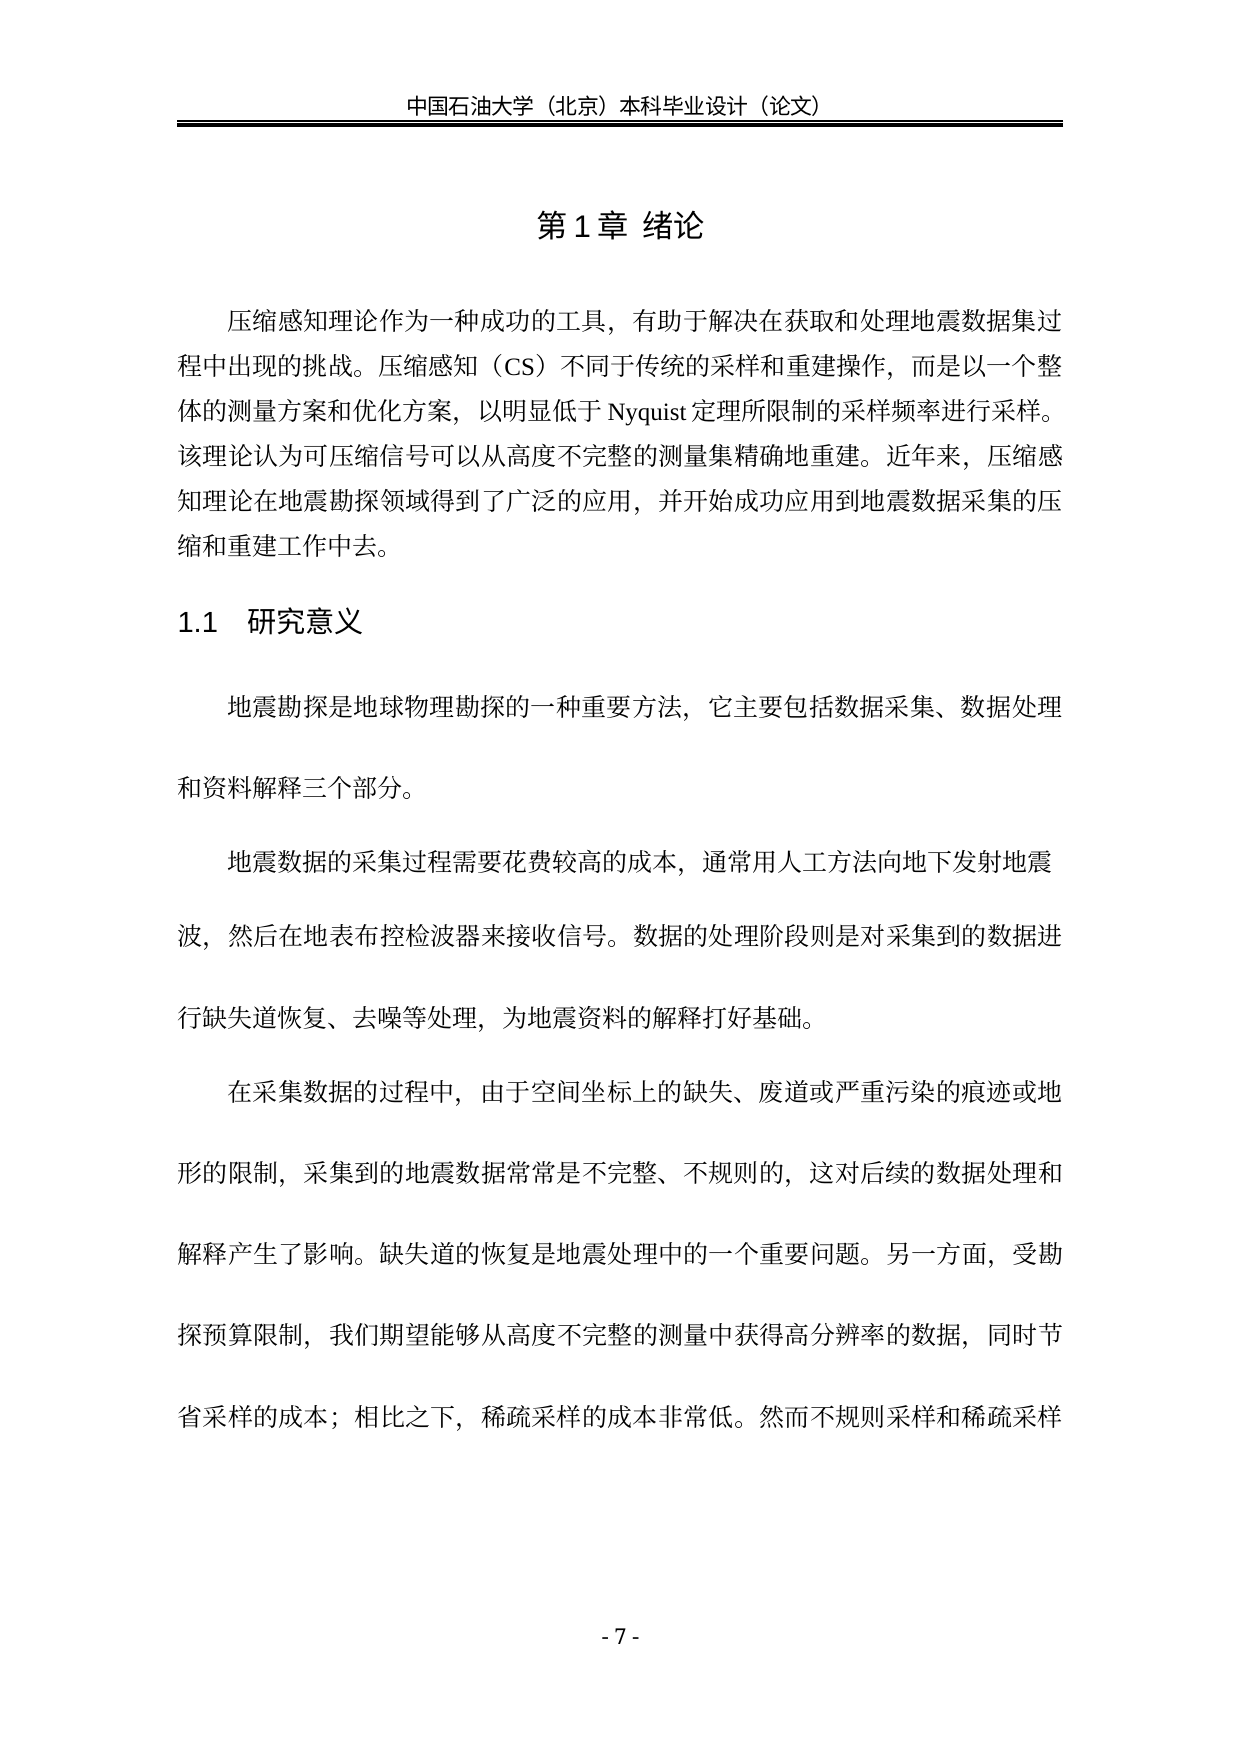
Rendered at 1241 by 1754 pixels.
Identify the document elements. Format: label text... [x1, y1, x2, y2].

subtitle 研究意义 [177, 587, 1063, 652]
text 该理论认为可压缩信号可以从高度不完整的测量集精确地重建。近年来，压缩感知理论在地震勘探领域得到了广泛的应用，并开始成功应用到地震数据采集的压缩和重建工作中去。 [177, 436, 1063, 562]
subtitle 第1章 绪论 [177, 191, 1063, 256]
text 地震勘探是地球物理勘探的一种重要方法，它主要包括数据采集、数据处理和资料解释三个部分。 [177, 673, 1063, 820]
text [177, 1058, 1063, 1448]
text 波，然后在地表布控检波器来接收信号。数据的处理阶段则是对采集到的数据进行缺失道恢复、去噪等处理，为地震资料的解释打好基础。 [177, 903, 1063, 1049]
text 压缩感知理论作为一种成功的工具，有助于解决在获取和处理地震数据集过程中出现的挑战。压缩感知（CS）不同于传统的采样和重建操作，而是以一个整体的测量方案和优化方案，以明显低于Nyquist定理所限制的采样频率进行采样。 [177, 302, 1063, 427]
text 地震数据的采集过程需要花费较高的成本，通常用人工方法向地下发射地震 [202, 829, 1063, 894]
